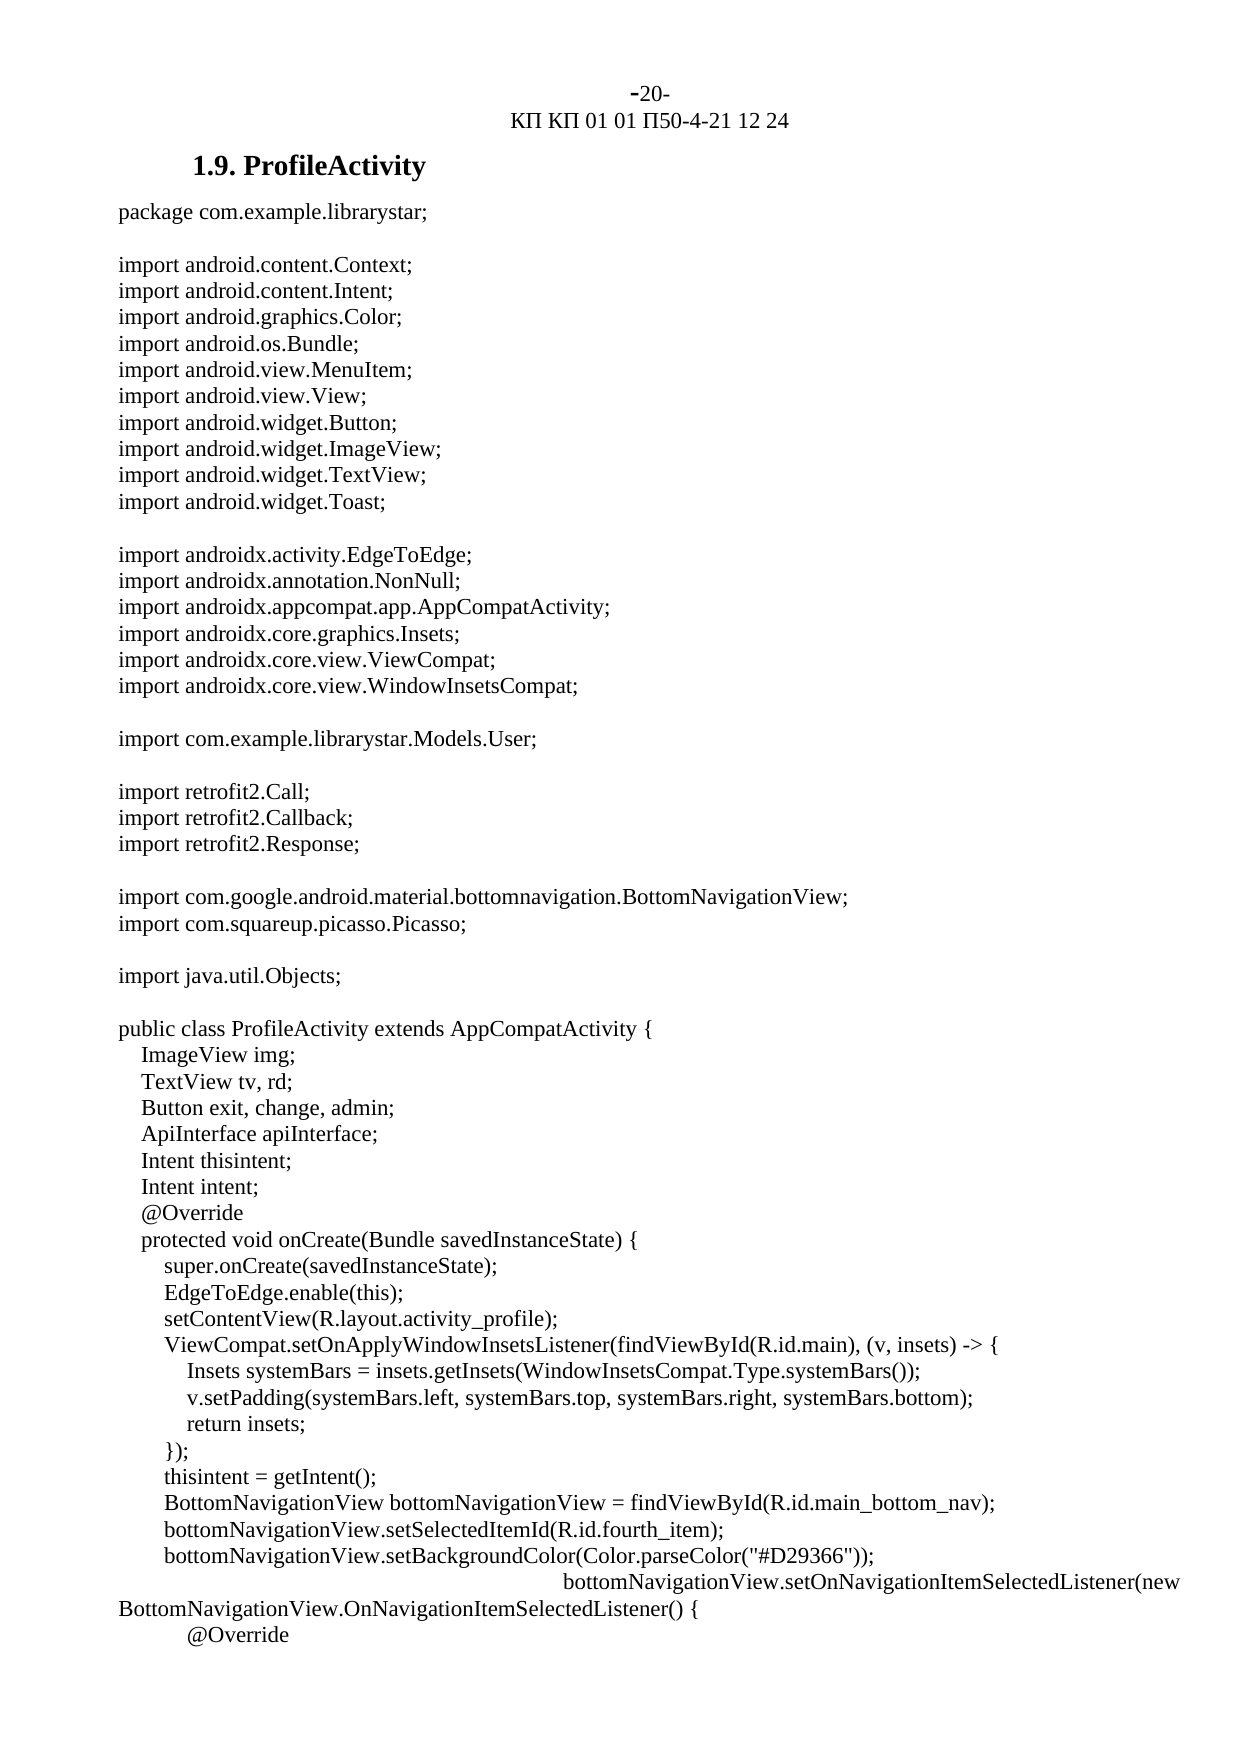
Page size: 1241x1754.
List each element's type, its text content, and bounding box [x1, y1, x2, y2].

text bottomNavigationView.setOnNavigationItemSelectedListener(new BottomNavigationView.OnNavigationItemSelectedListener() { [118, 1568, 1181, 1621]
text @Override [118, 1621, 1181, 1647]
text import com.google.android.material.bottomnavigation.BottomNavigationView; [118, 883, 1181, 909]
text @Override [118, 1199, 1181, 1226]
text Button exit, change, admin; [118, 1094, 1181, 1120]
text import androidx.core.view.ViewCompat; [118, 646, 1181, 672]
text ImageView img; [118, 1041, 1181, 1068]
text import android.os.Bundle; [118, 330, 1181, 356]
text import java.util.Objects; [118, 962, 1181, 989]
text import retrofit2.Response; [118, 831, 1181, 857]
text import android.widget.Toast; [118, 488, 1181, 514]
text super.onCreate(savedInstanceState); [118, 1252, 1181, 1278]
text bottomNavigationView.setBackgroundColor(Color.parseColor("#D29366")); [118, 1542, 1181, 1568]
text import android.widget.ImageView; [118, 435, 1181, 462]
text import com.example.librarystar.Models.User; [118, 725, 1181, 751]
text import android.widget.Button; [118, 409, 1181, 435]
text protected void onCreate(Bundle savedInstanceState) { [118, 1226, 1181, 1252]
text import retrofit2.Call; [118, 778, 1181, 804]
text EdgeToEdge.enable(this); [118, 1278, 1181, 1305]
text bottomNavigationView.setSelectedItemId(R.id.fourth_item); [118, 1516, 1181, 1542]
text TextView tv, rd; [118, 1068, 1181, 1094]
text BottomNavigationView bottomNavigationView = findViewById(R.id.main_bottom_nav); [118, 1489, 1181, 1516]
text ViewCompat.setOnApplyWindowInsetsListener(findViewById(R.id.main), (v, insets) -> { [118, 1331, 1181, 1358]
text import android.content.Context; [118, 251, 1181, 277]
text import retrofit2.Callback; [118, 804, 1181, 831]
text public class ProfileActivity extends AppCompatActivity { [118, 1015, 1181, 1041]
text Intent intent; [118, 1173, 1181, 1199]
text Intent thisintent; [118, 1147, 1181, 1173]
text import android.view.MenuItem; [118, 356, 1181, 382]
text setContentView(R.layout.activity_profile); [118, 1305, 1181, 1331]
text import androidx.core.view.WindowInsetsCompat; [118, 672, 1181, 699]
text import com.squareup.picasso.Picasso; [118, 909, 1181, 936]
text ApiInterface apiInterface; [118, 1120, 1181, 1147]
text import android.widget.TextView; [118, 462, 1181, 488]
text import android.view.View; [118, 382, 1181, 409]
text package com.example.librarystar; [118, 198, 1181, 224]
subtitle ProfileActivity [118, 148, 1181, 181]
text import androidx.annotation.NonNull; [118, 567, 1181, 593]
text Insets systemBars = insets.getInsets(WindowInsetsCompat.Type.systemBars()); [118, 1358, 1181, 1384]
text import android.content.Intent; [118, 277, 1181, 303]
text }); [118, 1437, 1181, 1463]
text import androidx.core.graphics.Insets; [118, 620, 1181, 646]
text v.setPadding(systemBars.left, systemBars.top, systemBars.right, systemBars.bottom); [118, 1384, 1181, 1410]
text import android.graphics.Color; [118, 303, 1181, 330]
text thisintent = getIntent(); [118, 1463, 1181, 1489]
text import androidx.appcompat.app.AppCompatActivity; [118, 593, 1181, 620]
text return insets; [118, 1410, 1181, 1437]
text import androidx.activity.EdgeToEdge; [118, 541, 1181, 567]
